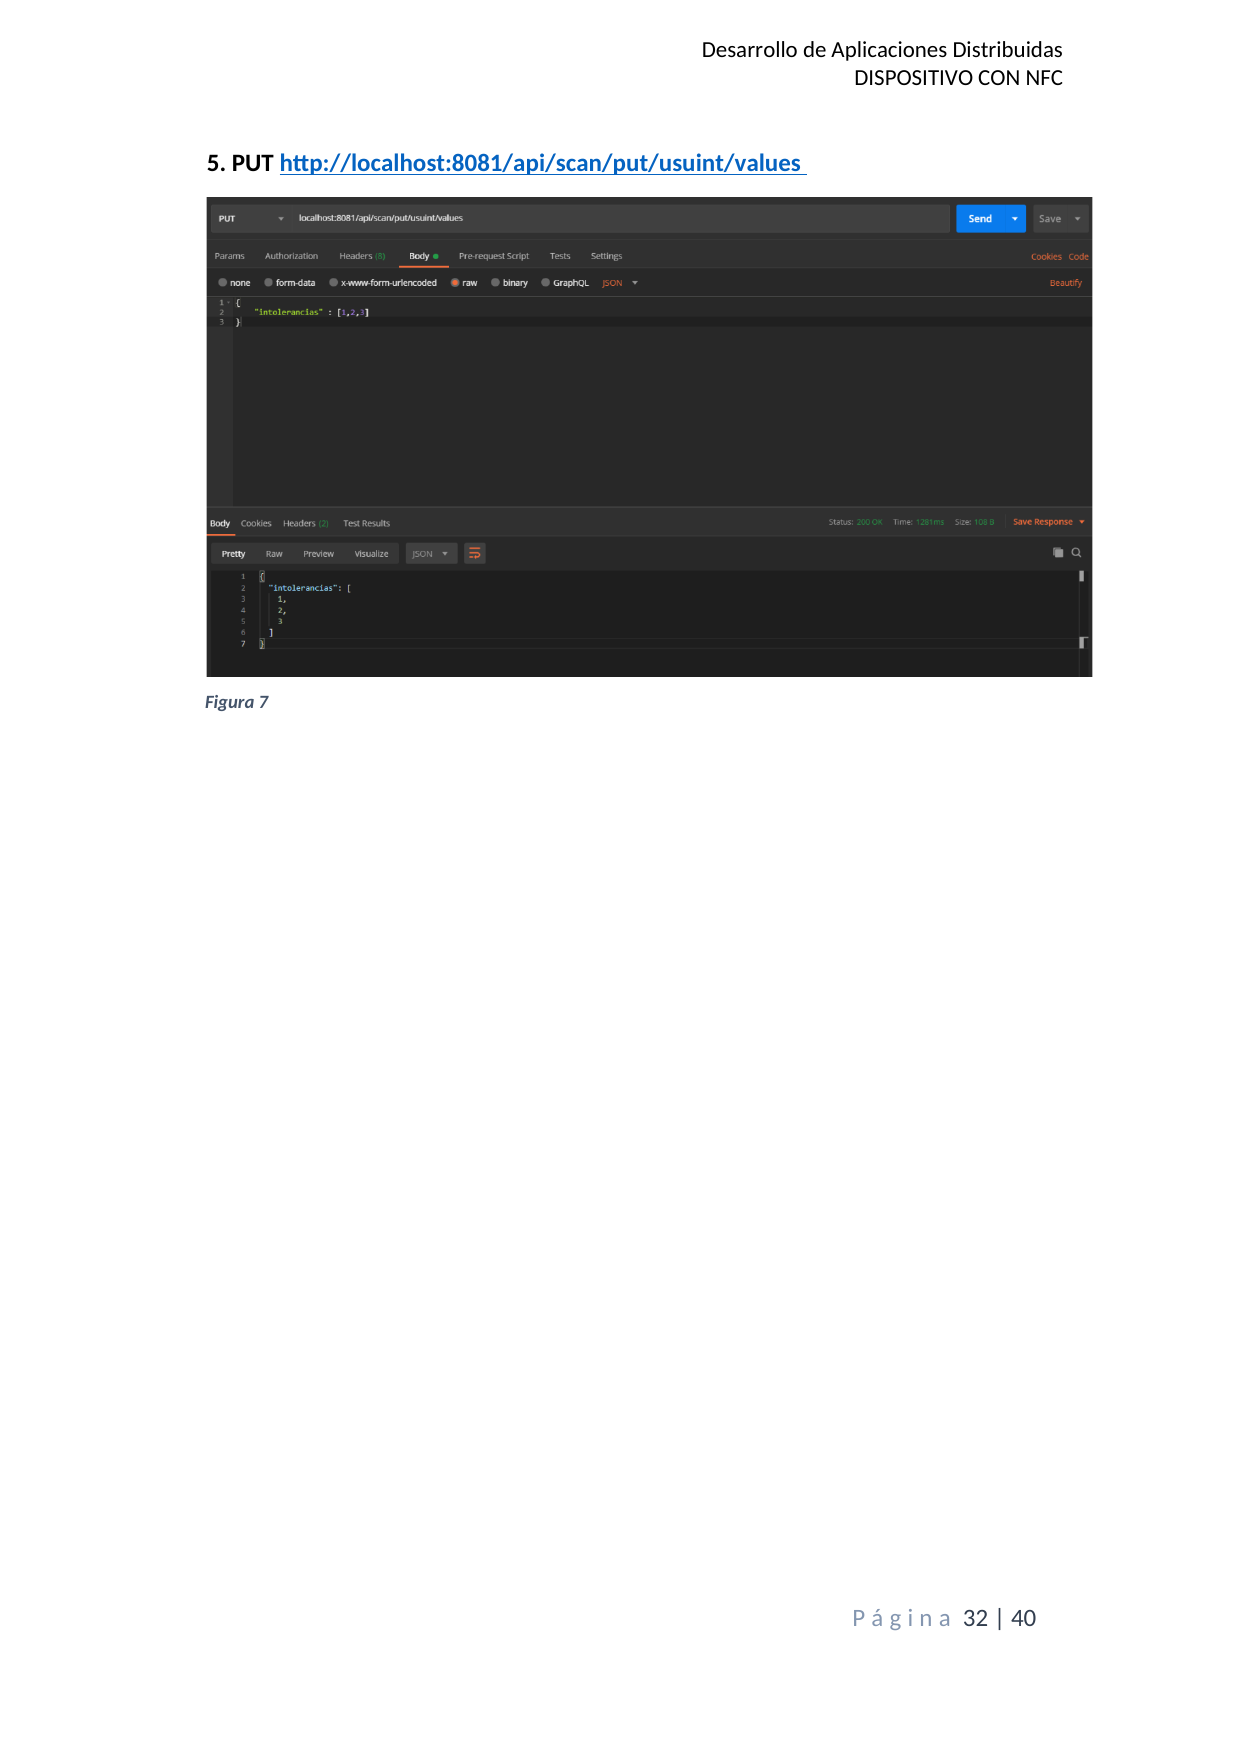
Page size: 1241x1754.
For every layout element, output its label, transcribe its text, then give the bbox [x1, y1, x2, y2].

picture [206, 197, 1093, 677]
text 5. PUT http://localhost:8081/api/scan/put/usuint/values [207, 148, 1063, 178]
